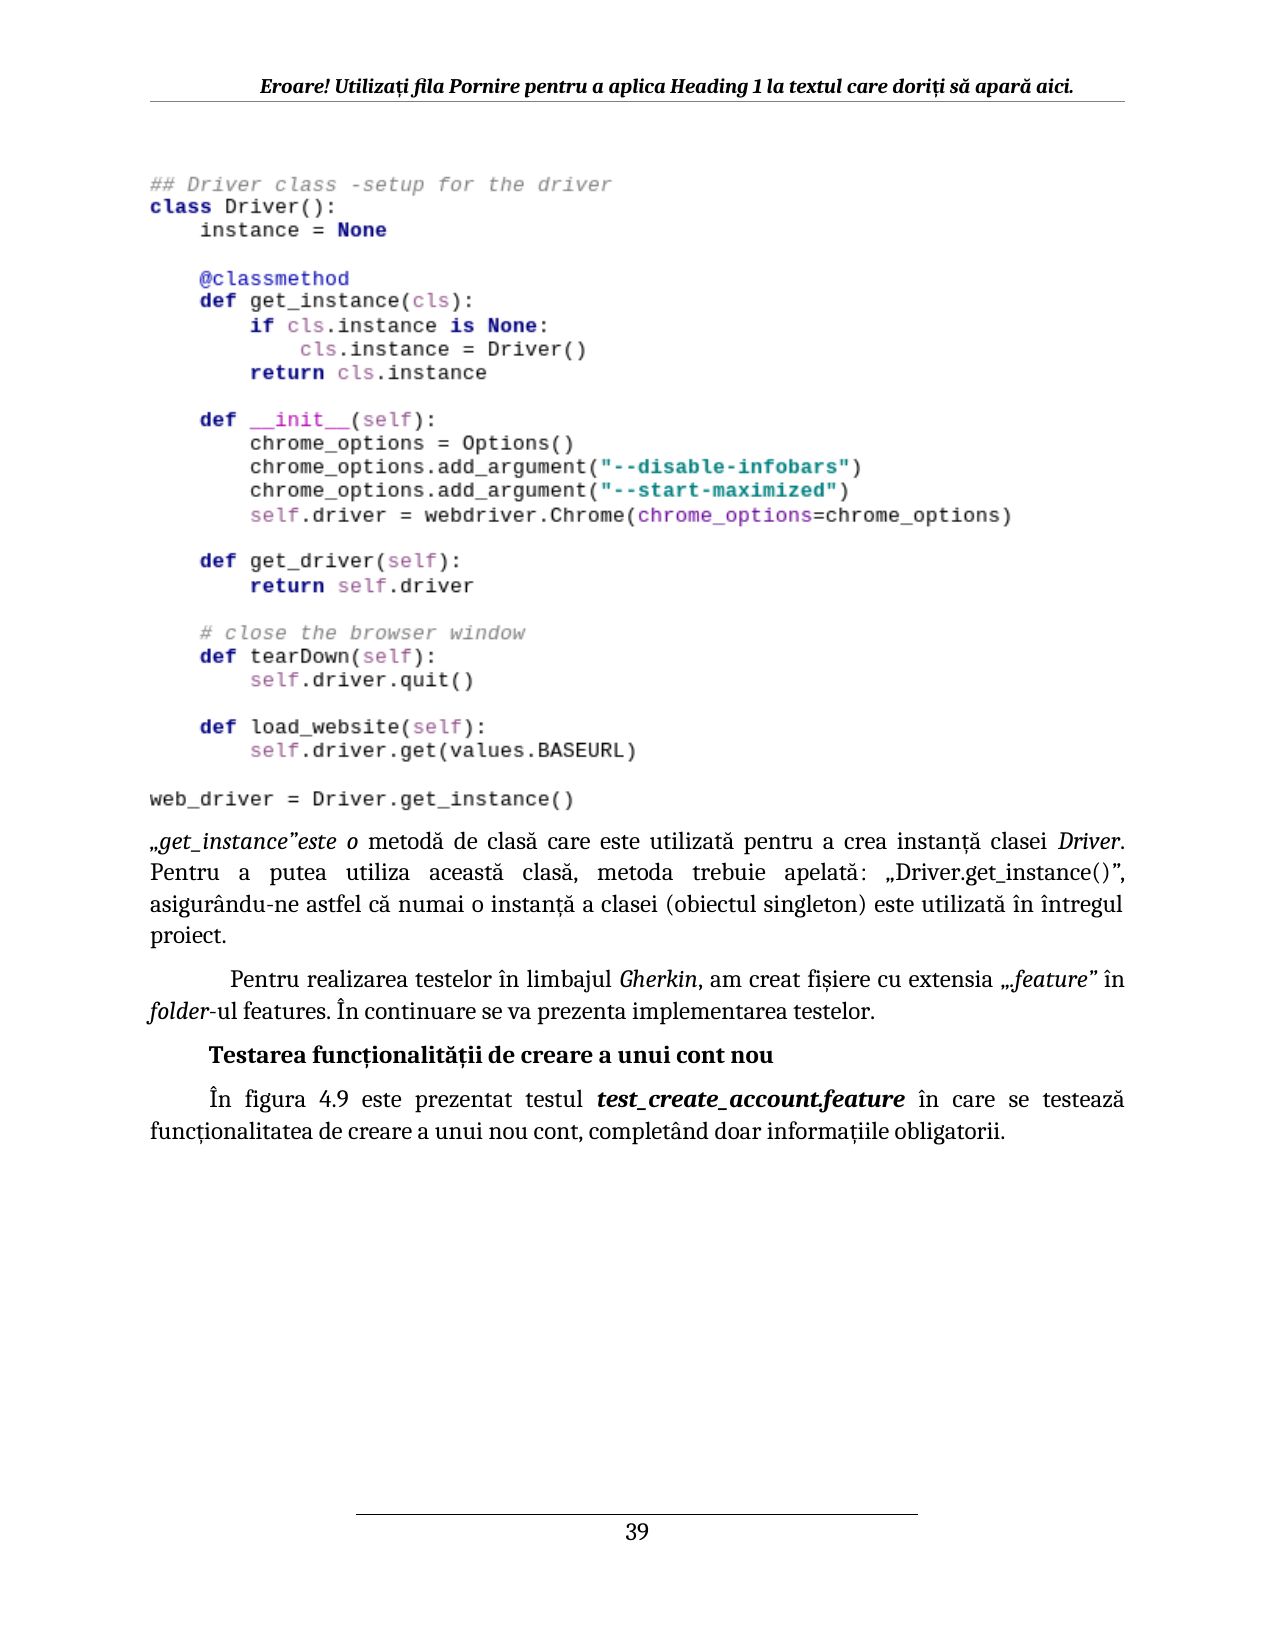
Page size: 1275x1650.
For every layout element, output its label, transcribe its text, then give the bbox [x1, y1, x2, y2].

text Pentru realizarea testelor în limbajul Gherkin, am creat fișiere cu extensia „.feature” în folder-ul features. În continuare se va prezenta implementarea testelor. [150, 965, 1125, 1026]
text În figura 4.9 este prezentat testul test_create_account.feature în care se testează funcționalitatea de creare a unui nou cont, completând doar informațiile obligatorii. [150, 1085, 1125, 1145]
text Testarea funcționalității de creare a unui cont nou [150, 1041, 1125, 1070]
text „get_instance”este o metodă de clasă care este utilizată pentru a crea instanță clasei Driver. Pentru a putea utiliza această clasă, metoda trebuie apelată „Driver.get_instance()”, asigurându-ne astfel că numai o instanță a clasei (obiectul singleton) este utilizată în întregul proiect. [150, 827, 1125, 950]
